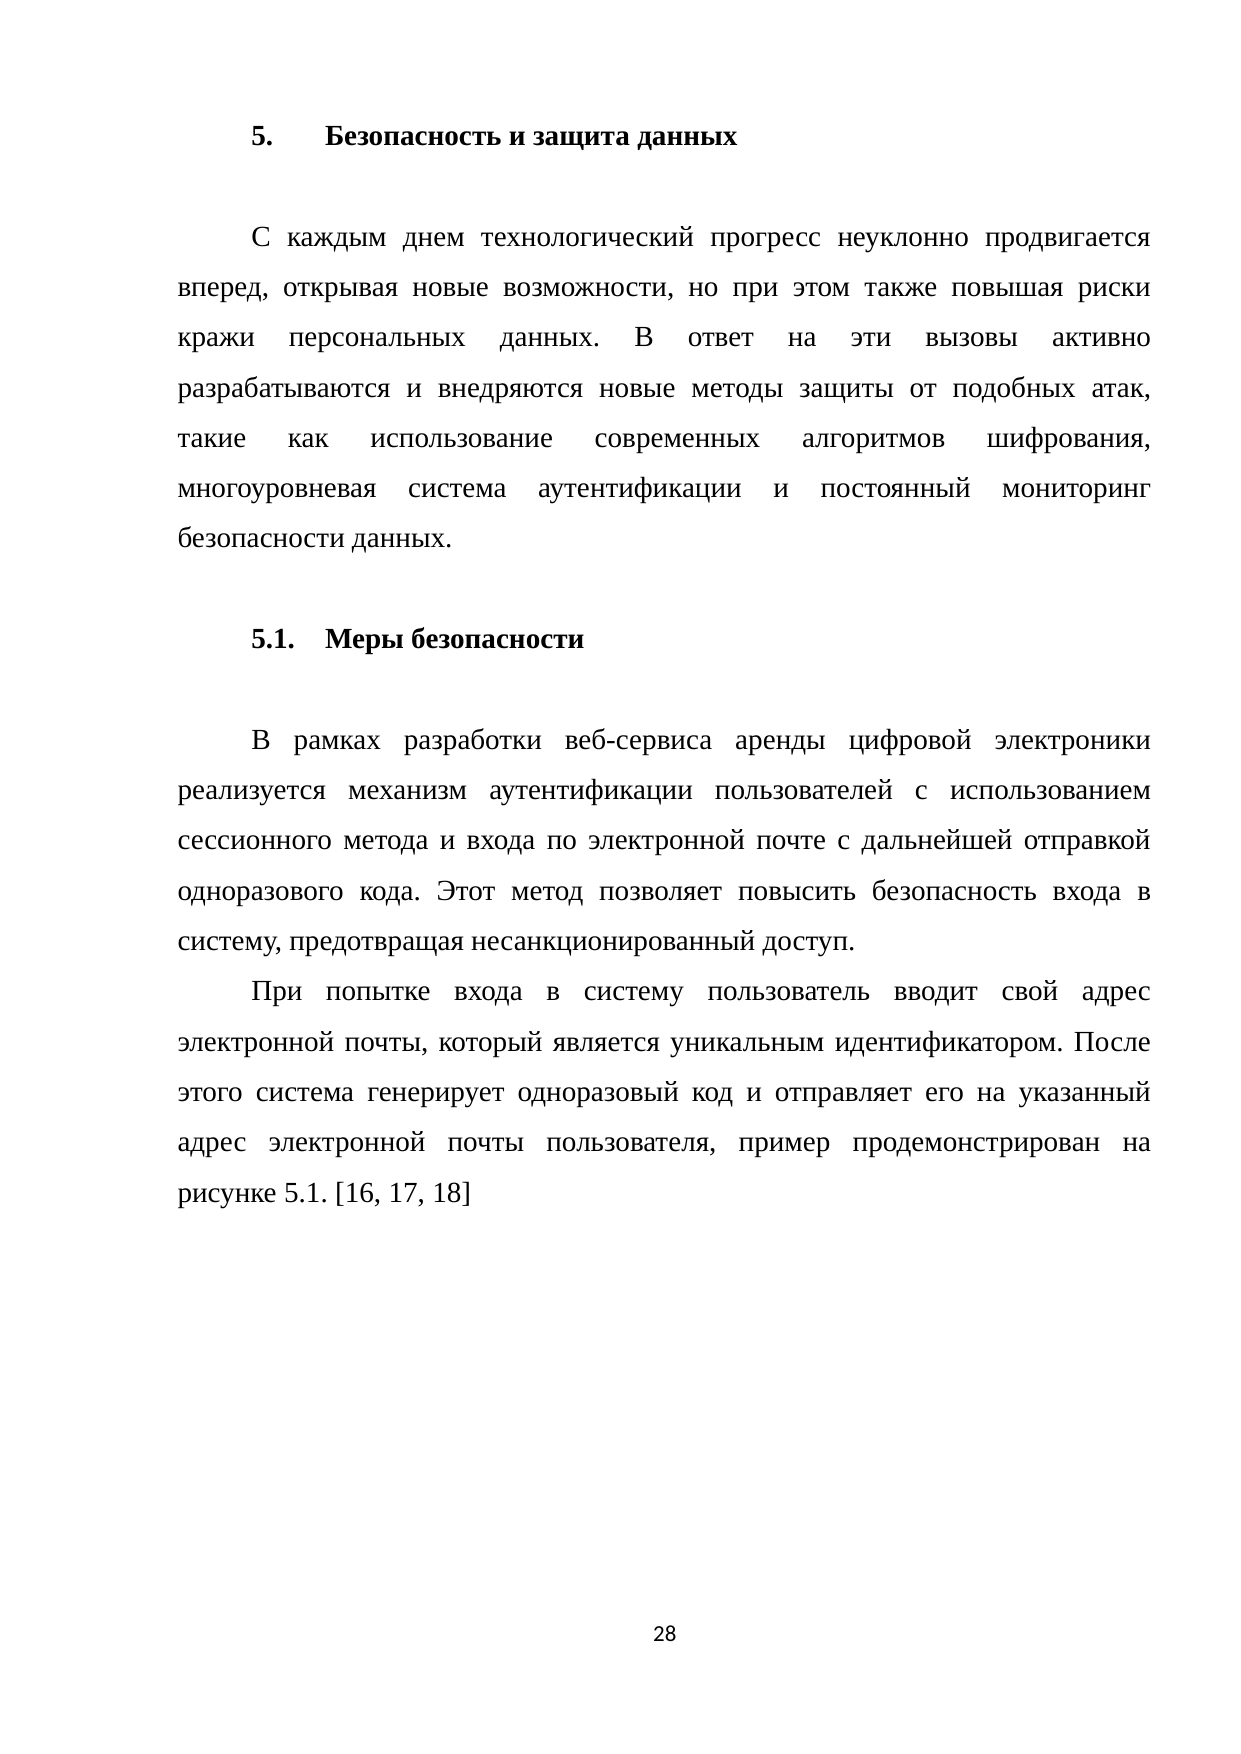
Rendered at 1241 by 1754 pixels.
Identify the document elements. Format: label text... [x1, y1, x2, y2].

text При попытке входа в систему пользователь вводит свой адрес электронной почты, который является уникальным идентификатором. После этого система генерирует одноразовый код и отправляет его на указанный адрес электронной почты пользователя, пример продемонстрирован на рисунке 5.1. [16, 17, 18] [177, 973, 1152, 1208]
list Безопасность и защита данных [177, 118, 1152, 152]
text С каждым днем технологический прогресс неуклонно продвигается вперед, открывая новые возможности, но при этом также повышая риски кражи персональных данных. В ответ на эти вызовы активно разрабатываются и внедряются новые методы защиты от подобных атак, такие как использование современных алгоритмов шифрования, многоуровневая система аутентификации и постоянный мониторинг безопасности данных. [177, 219, 1152, 554]
text В рамках разработки веб-сервиса аренды цифровой электроники реализуется механизм аутентификации пользователей с использованием сессионного метода и входа по электронной почте с дальнейшей отправкой одноразового кода. Этот метод позволяет повысить безопасность входа в систему, предотвращая несанкционированный доступ. [177, 722, 1152, 957]
list Меры безопасности [177, 621, 1152, 655]
